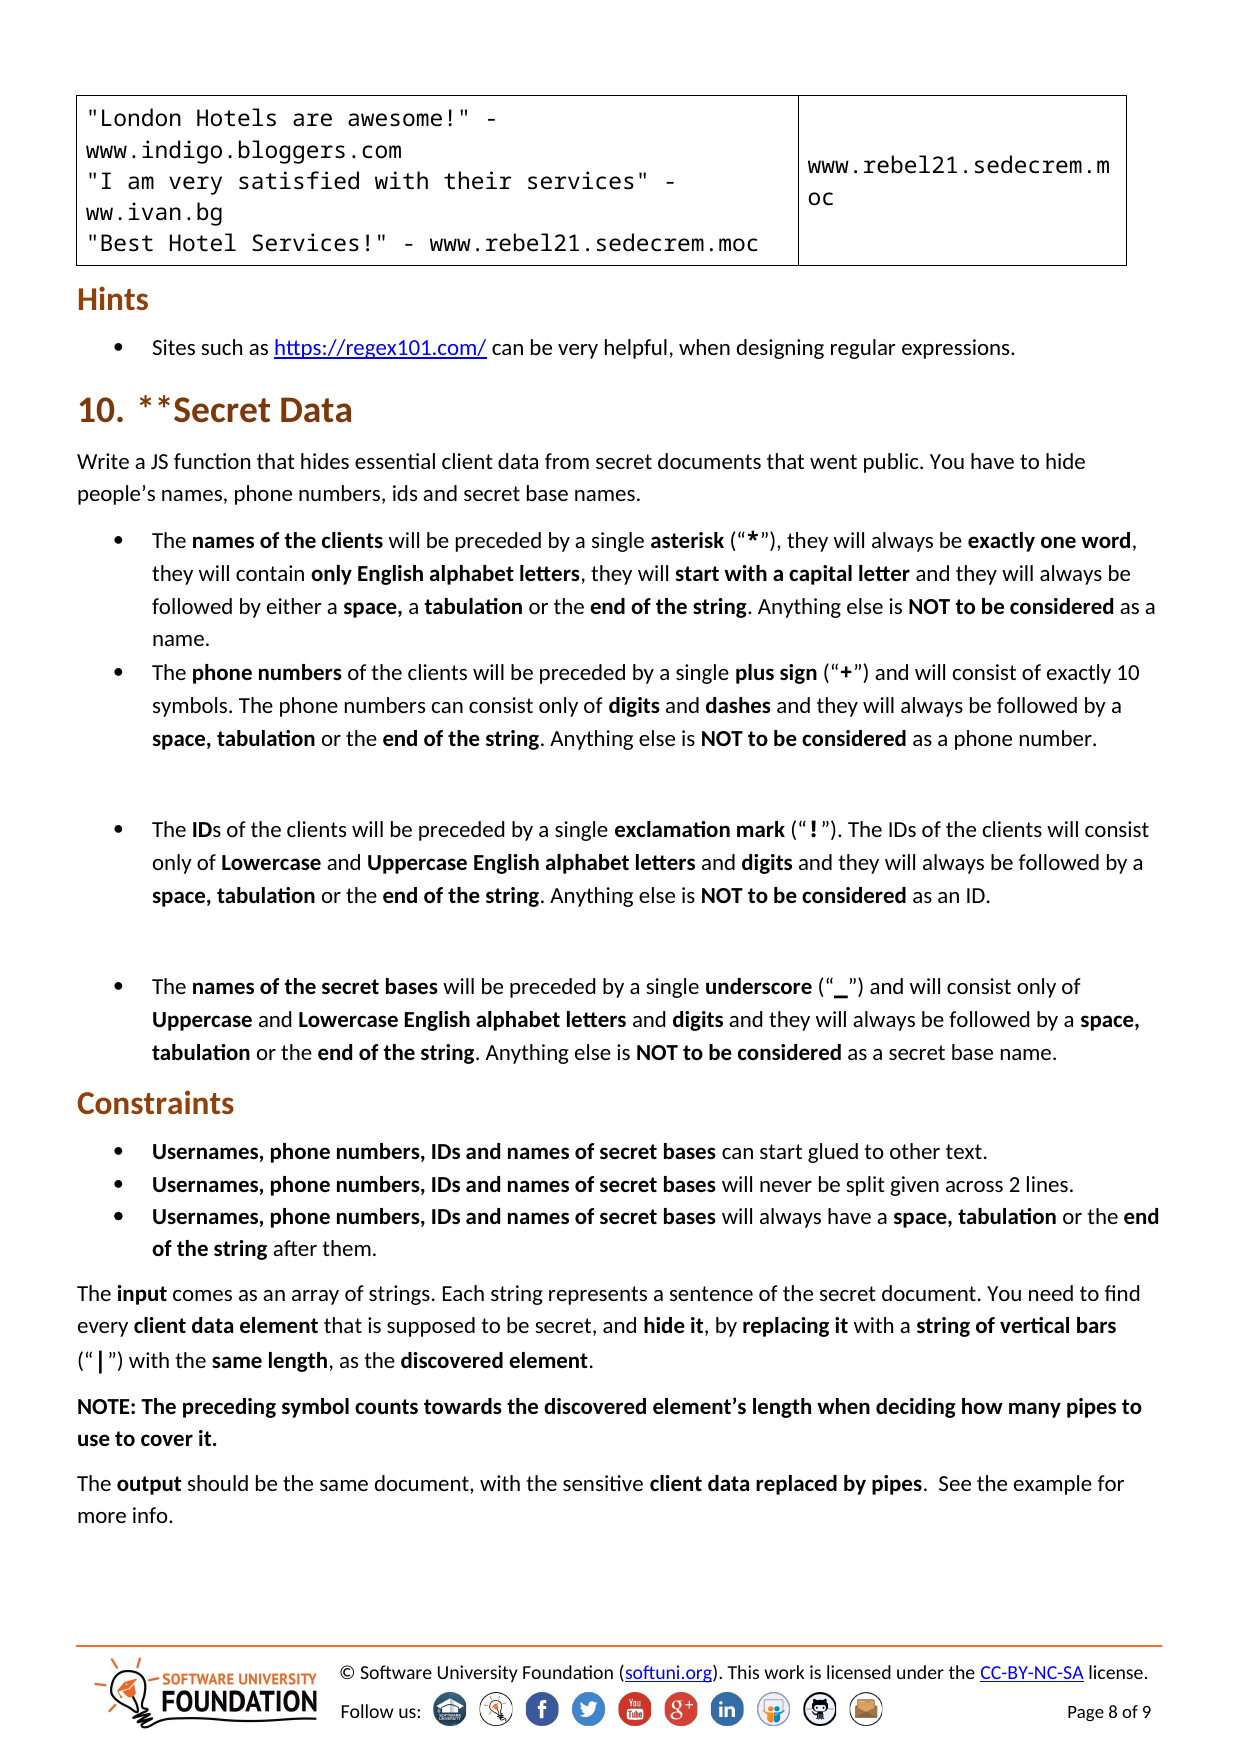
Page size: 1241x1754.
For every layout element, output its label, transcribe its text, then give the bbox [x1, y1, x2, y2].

picture [479, 1692, 513, 1726]
picture [757, 1692, 790, 1726]
list Sites such as https://regex101.com/ can be very helpful, when designing regular expressions. [114, 333, 1163, 361]
picture [710, 1692, 744, 1726]
list The names of the secret bases will be preceded by a single underscore (“_”) and will consist only of Uppercase and Lowercase English alphabet letters and digits and they will always be followed by a space, tabulation or the end of the string. Anything else is NOT to be considered as a secret base name. [114, 970, 1163, 1066]
subtitle Hints [77, 278, 1163, 319]
picture [93, 1656, 317, 1729]
picture [525, 1692, 559, 1726]
list The phone numbers of the clients will be preceded by a single plus sign (“+”) and will consist of exactly 10 symbols. The phone numbers can consist only of digits and dashes and they will always be followed by a space, tabulation or the end of the string. Anything else is NOT to be considered as a phone number. [114, 656, 1163, 752]
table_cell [77, 96, 798, 264]
picture [803, 1692, 837, 1726]
picture [849, 1692, 883, 1726]
text The input comes as an array of strings. Each string represents a sentence of the secret document. You need to find every client data element that is supposed to be secret, and hide it, by replacing it with a string of vertical bars (“|”) with the same length, as the discovered element. [77, 1279, 1163, 1375]
text Write a JS function that hides essential client data from secret documents that went public. You have to hide people’s names, phone numbers, ids and secret base names. [77, 447, 1163, 507]
picture [664, 1692, 698, 1726]
picture [433, 1692, 467, 1726]
subtitle **Secret Data [77, 386, 1163, 432]
list Usernames, phone numbers, IDs and names of secret bases will always have a space, tabulation or the end of the string after them. [114, 1202, 1163, 1262]
subtitle Constraints [77, 1082, 1163, 1123]
list Usernames, phone numbers, IDs and names of secret bases can start glued to other text. [114, 1137, 1163, 1166]
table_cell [799, 96, 1126, 264]
list The names of the clients will be preceded by a single asterisk (“*”), they will always be exactly one word, they will contain only English alphabet letters, they will start with a capital letter and they will always be followed by either a space, a tabulation or the end of the string. Anything else is NOT to be considered as a name. [114, 524, 1163, 652]
picture [618, 1692, 652, 1726]
list The IDs of the clients will be preceded by a single exclamation mark (“!”). The IDs of the clients will consist only of Lowercase and Uppercase English alphabet letters and digits and they will always be followed by a space, tabulation or the end of the string. Anything else is NOT to be considered as an ID. [114, 813, 1163, 909]
text NOTE: The preceding symbol counts towards the discovered element’s length when deciding how many pipes to use to cover it. [77, 1392, 1163, 1452]
picture [572, 1692, 605, 1726]
list Usernames, phone numbers, IDs and names of secret bases will never be split given across 2 lines. [114, 1170, 1163, 1198]
text The output should be the same document, with the sensitive client data replaced by pipes. See the example for more info. [77, 1469, 1163, 1529]
